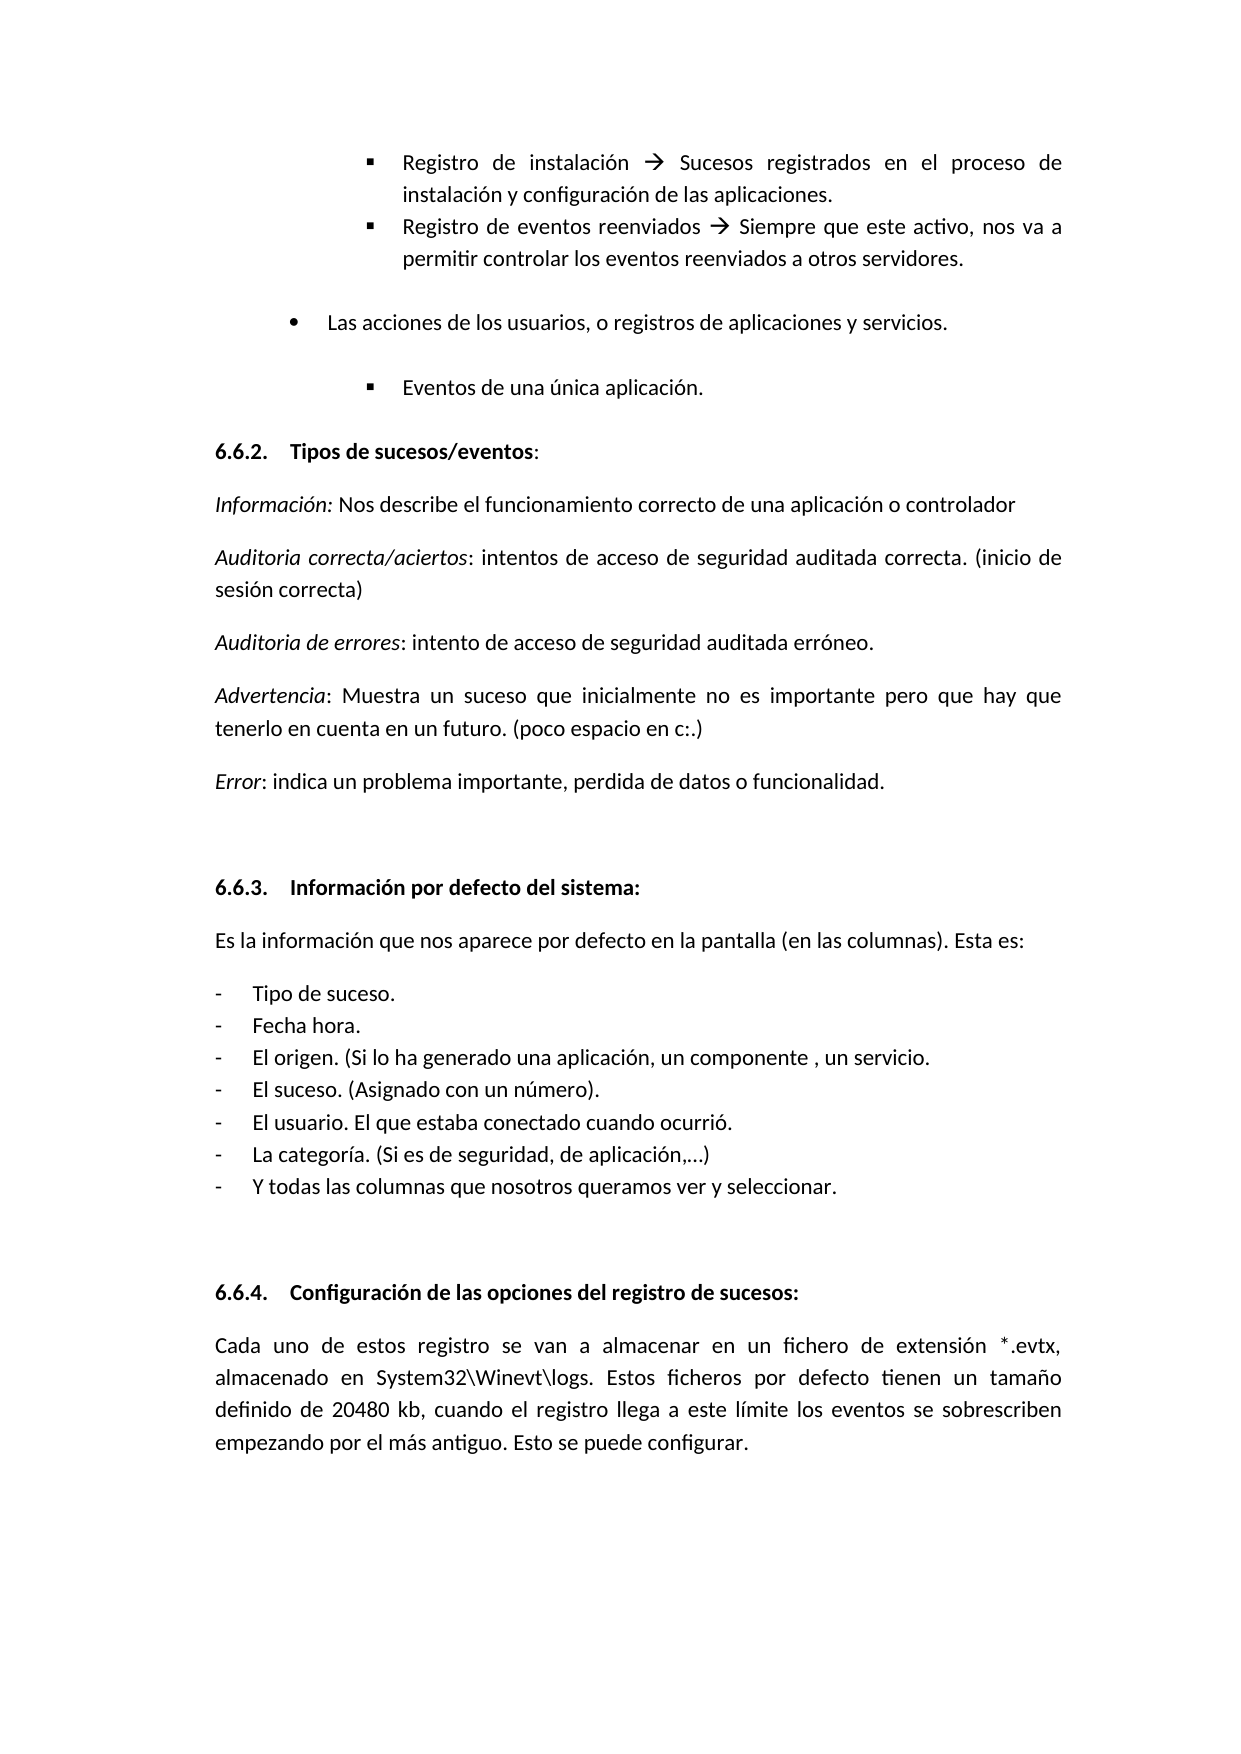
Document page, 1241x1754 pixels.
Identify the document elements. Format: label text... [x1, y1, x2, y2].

list Fecha hora. [215, 1011, 1063, 1039]
list Registro de instalación Sucesos registrados en el proceso de instalación y configuración de las aplicaciones. [365, 148, 1063, 208]
text Cada uno de estos registro se van a almacenar en un fichero de extensión *.evtx, almacenado en System32\Winevt\logs. Estos ficheros por defecto tienen un tamaño definido de 20480 kb, cuando el registro llega a este límite los eventos se sobrescriben empezando por el más antiguo. Esto se puede configurar. [215, 1331, 1063, 1456]
list Tipos de sucesos/eventos: [215, 437, 1063, 465]
list Información por defecto del sistema: [215, 873, 1063, 901]
text Error: indica un problema importante, perdida de datos o funcionalidad. [215, 767, 1063, 795]
list Registro de eventos reenviados Siempre que este activo, nos va a permitir controlar los eventos reenviados a otros servidores. [365, 212, 1063, 272]
list Tipo de suceso. [215, 979, 1063, 1007]
list El origen. (Si lo ha generado una aplicación, un componente , un servicio. [215, 1043, 1063, 1071]
list Configuración de las opciones del registro de sucesos: [215, 1278, 1063, 1306]
text Información: Nos describe el funcionamiento correcto de una aplicación o controlador [215, 490, 1063, 518]
list Eventos de una única aplicación. [365, 373, 1063, 401]
list El usuario. El que estaba conectado cuando ocurrió. [215, 1108, 1063, 1136]
list El suceso. (Asignado con un número). [215, 1075, 1063, 1103]
text Auditoria correcta/aciertos: intentos de acceso de seguridad auditada correcta. (inicio de sesión correcta) [215, 543, 1063, 603]
text Auditoria de errores: intento de acceso de seguridad auditada erróneo. [215, 628, 1063, 657]
list La categoría. (Si es de seguridad, de aplicación,…) [215, 1140, 1063, 1168]
text Advertencia: Muestra un suceso que inicialmente no es importante pero que hay que tenerlo en cuenta en un futuro. (poco espacio en c:.) [215, 682, 1063, 742]
list Y todas las columnas que nosotros queramos ver y seleccionar. [215, 1172, 1063, 1200]
list Las acciones de los usuarios, o registros de aplicaciones y servicios. [290, 308, 1063, 337]
text Es la información que nos aparece por defecto en la pantalla (en las columnas). Esta es: [215, 926, 1063, 954]
